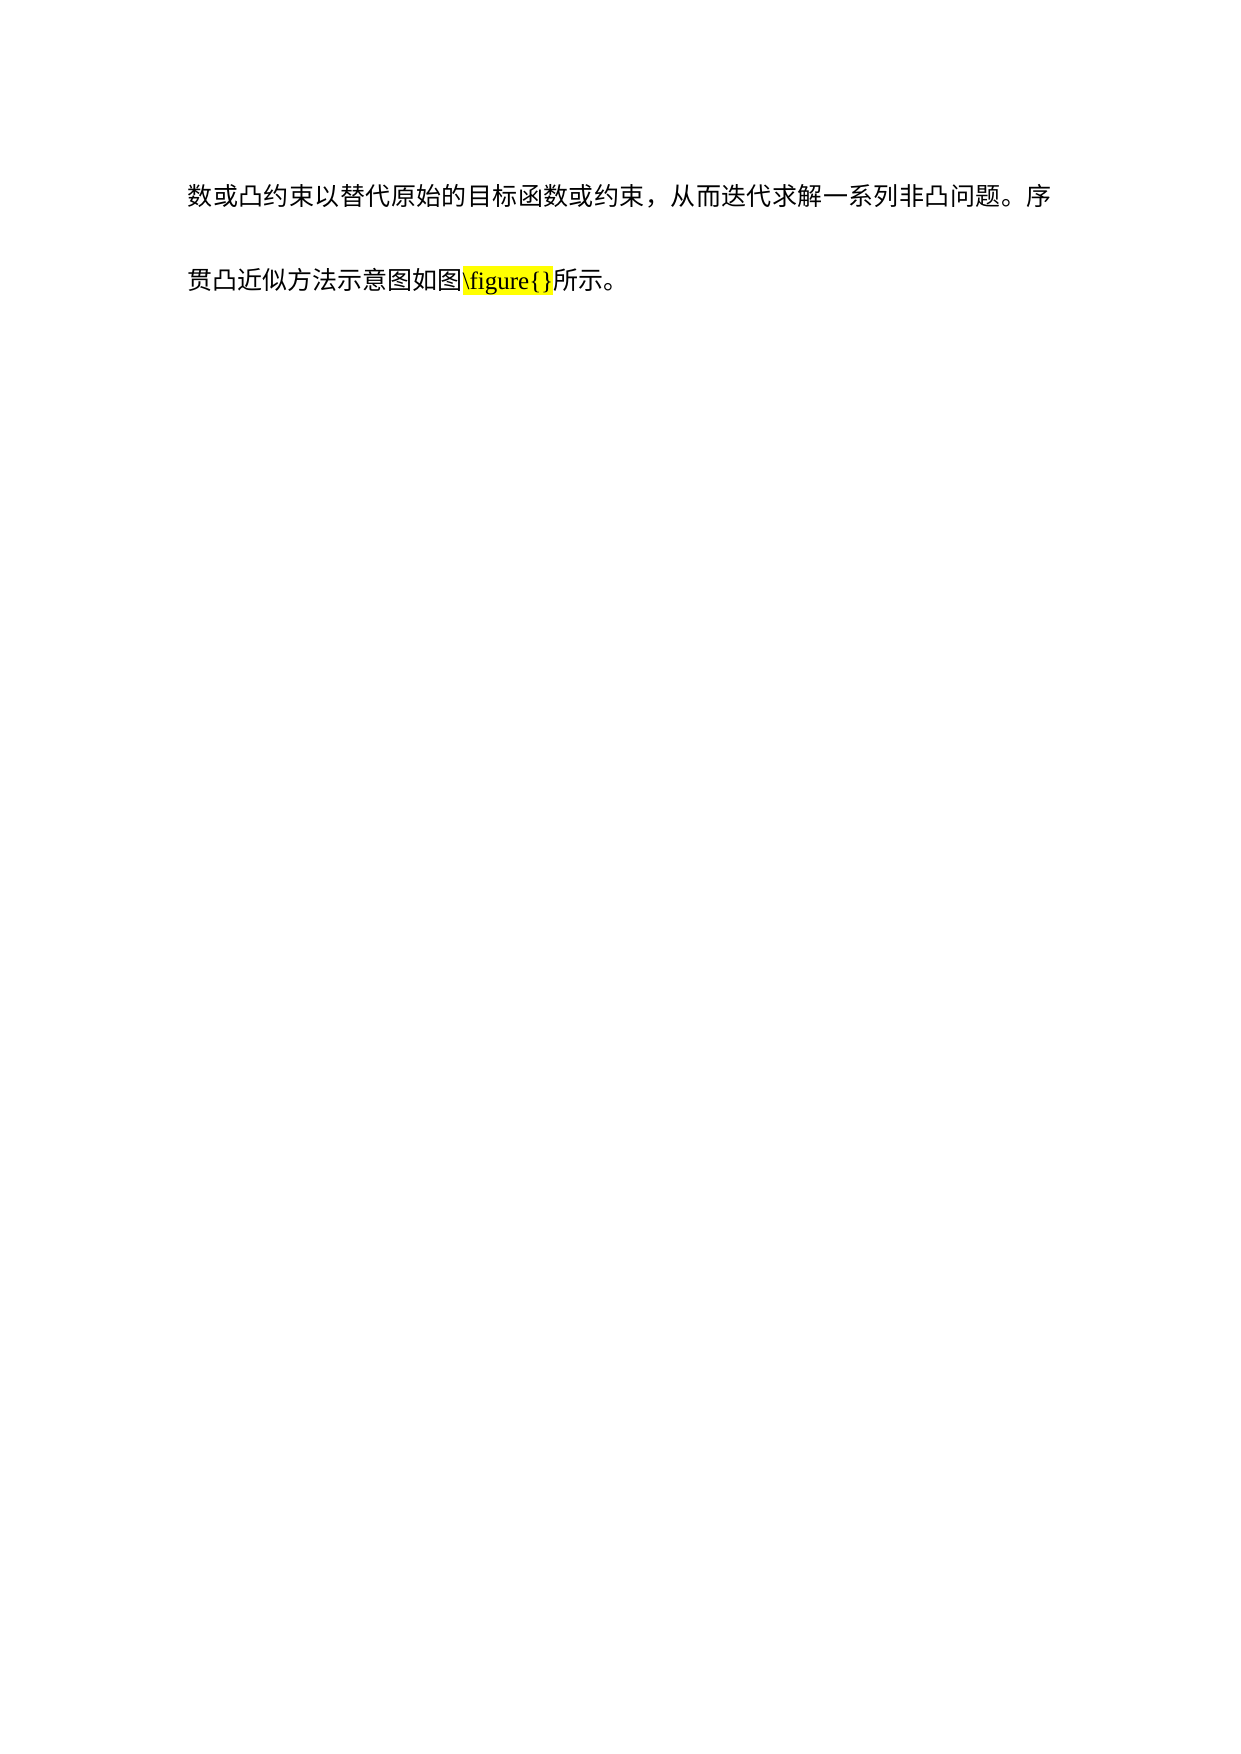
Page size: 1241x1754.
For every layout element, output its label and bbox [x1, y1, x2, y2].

text [187, 162, 1053, 311]
